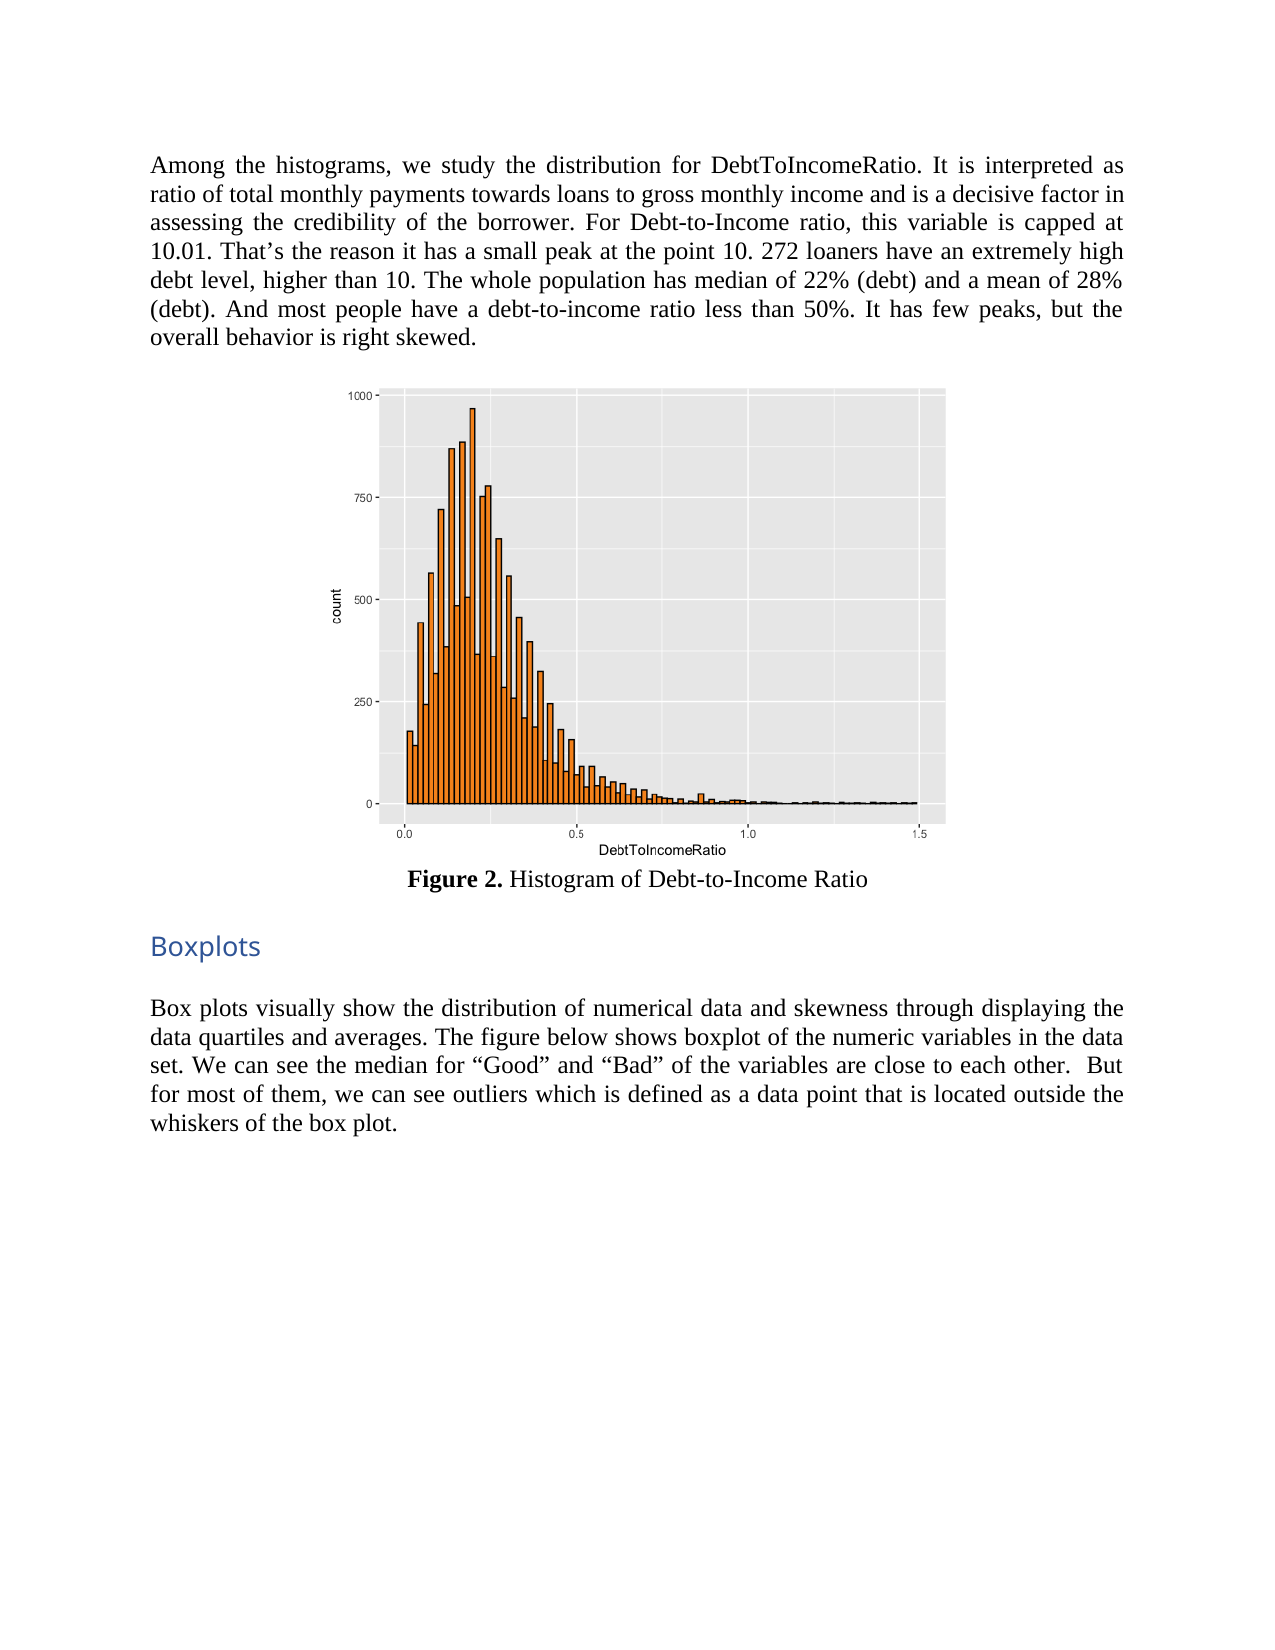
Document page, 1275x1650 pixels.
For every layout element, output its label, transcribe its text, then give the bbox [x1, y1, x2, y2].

subtitle Boxplots [150, 927, 1125, 964]
text Box plots visually show the distribution of numerical data and skewness through displaying the data quartiles and averages. The figure below shows boxplot of the numeric variables in the data set. We can see the median for “Good” and “Bad” of the variables are close to each other. But for most of them, we can see outliers which is defined as a data point that is located outside the whiskers of the box plot. [150, 993, 1125, 1137]
picture [323, 381, 952, 864]
text Among the histograms, we study the distribution for DebtToIncomeRatio. It is interpreted as ratio of total monthly payments towards loans to gross monthly income and is a decisive factor in assessing the credibility of the borrower. For Debt-to-Income ratio, this variable is capped at 10.01. That’s the reason it has a small peak at the point 10. 272 loaners have an extremely high debt level, higher than 10. The whole population has median of 22% (debt) and a mean of 28% (debt). And most people have a debt-to-income ratio less than 50%. It has few peaks, but the overall behavior is right skewed. [150, 150, 1125, 351]
text Figure 2. Histogram of Debt-to-Income Ratio [150, 864, 1125, 893]
